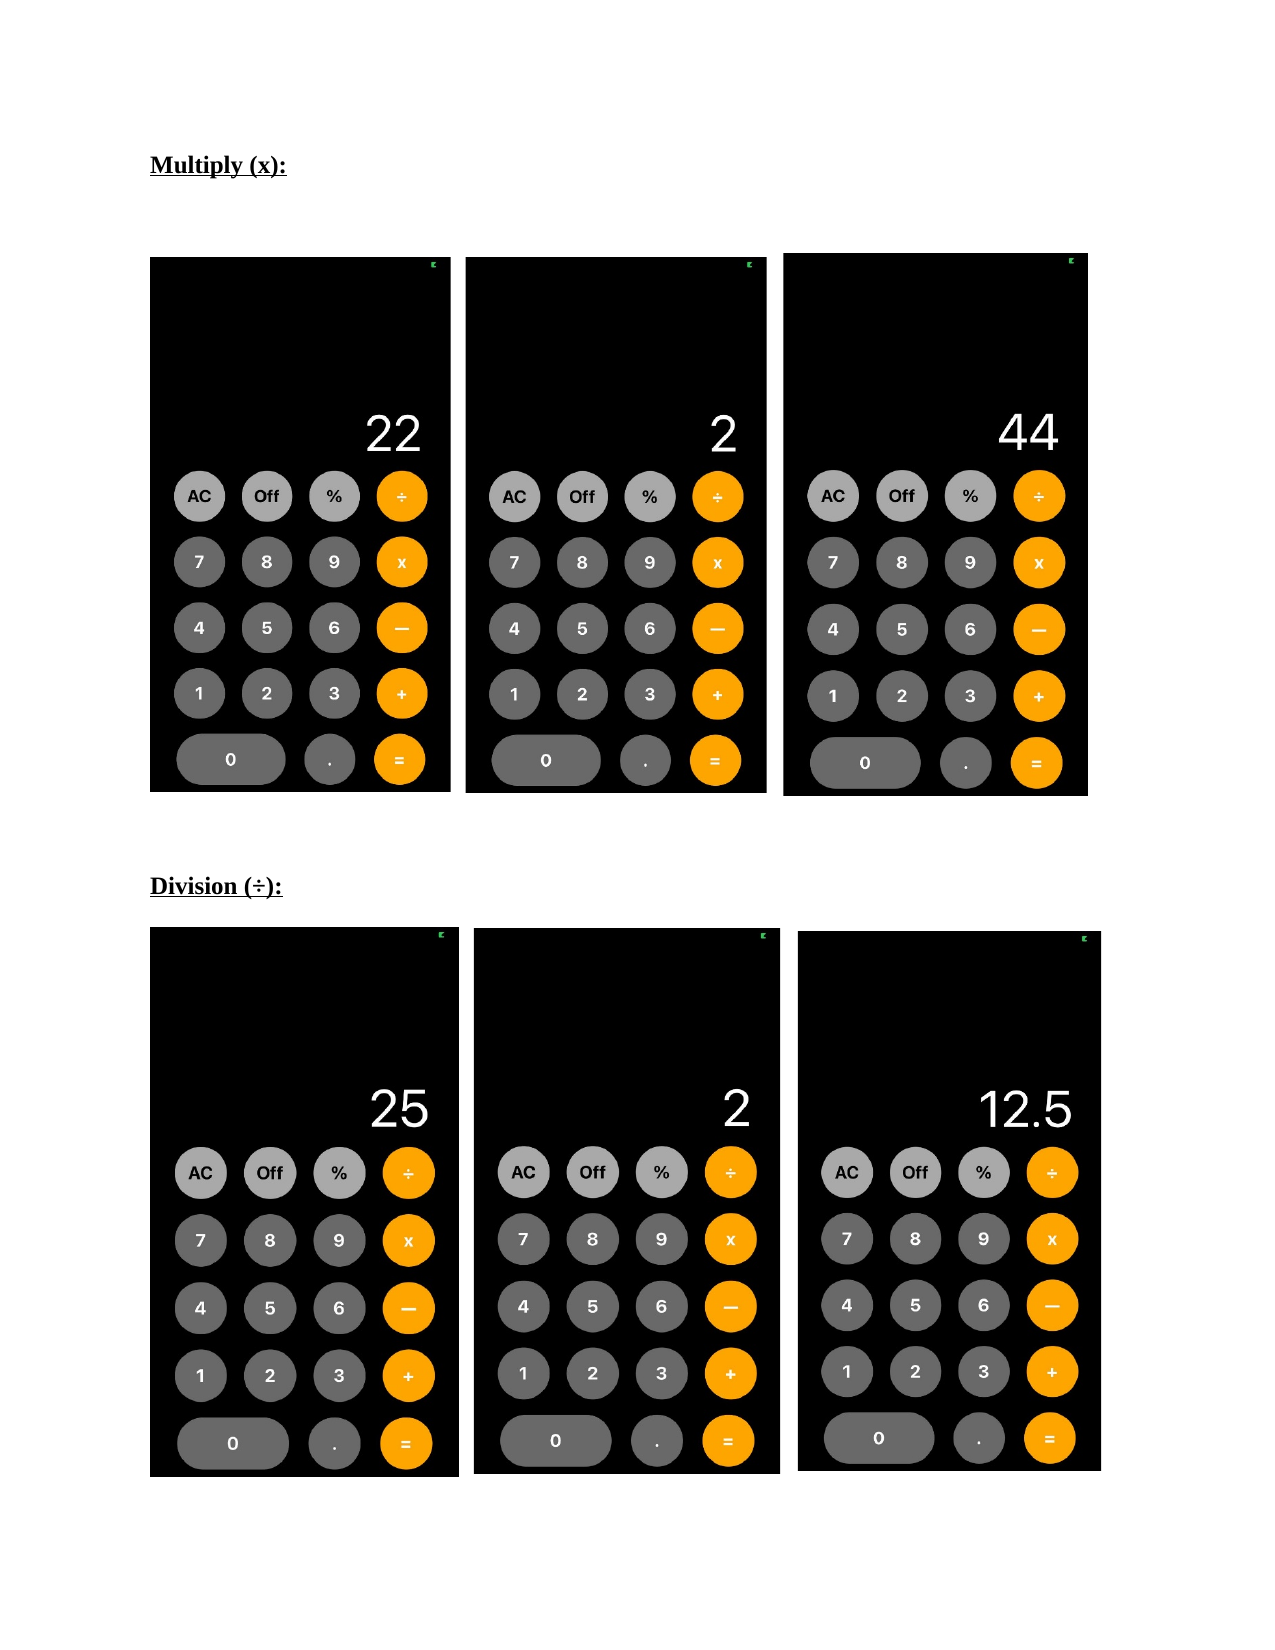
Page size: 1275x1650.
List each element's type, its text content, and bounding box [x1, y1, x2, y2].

picture [473, 928, 781, 1474]
picture [150, 927, 459, 1477]
text Multiply (x): [150, 150, 1125, 179]
picture [150, 257, 451, 792]
text Division (÷): [150, 871, 1125, 900]
picture [783, 253, 1088, 796]
picture [465, 257, 767, 793]
picture [797, 931, 1102, 1471]
